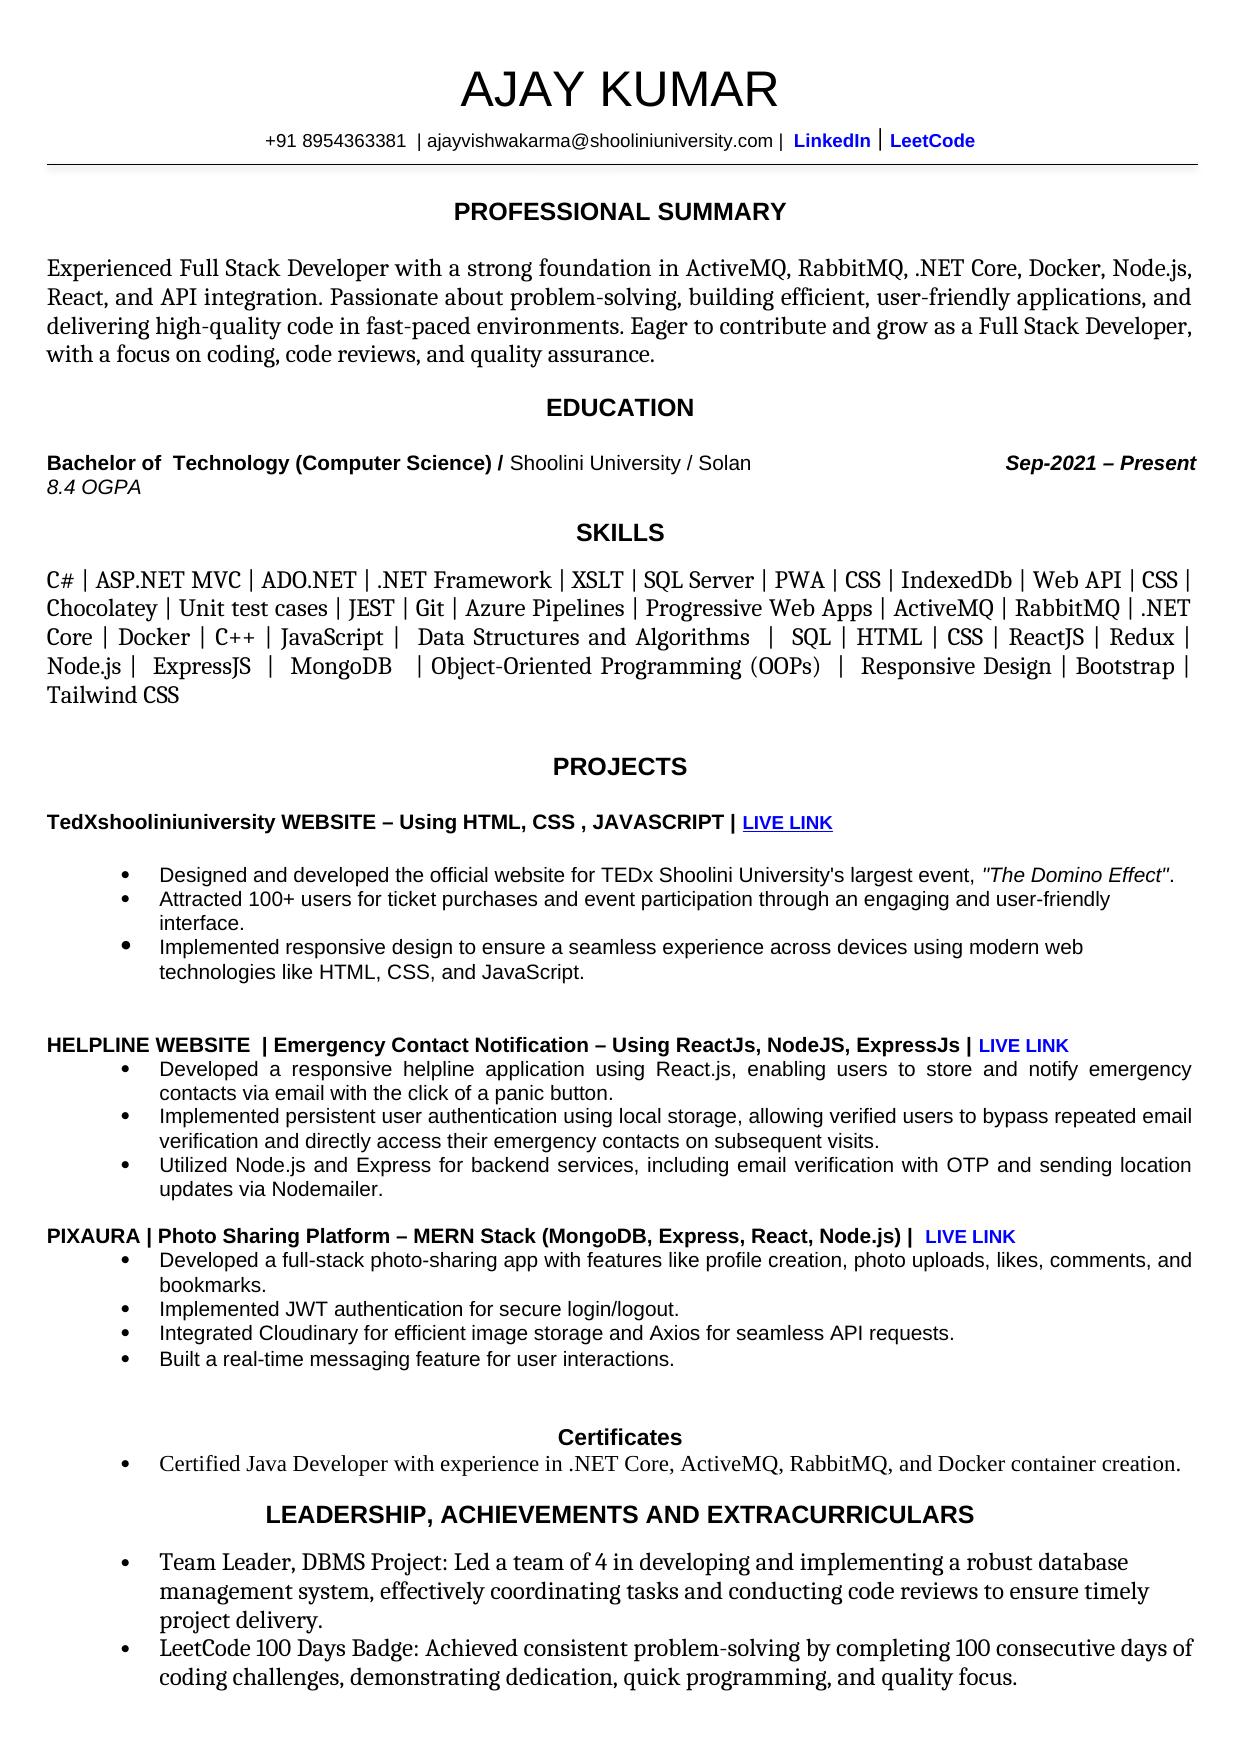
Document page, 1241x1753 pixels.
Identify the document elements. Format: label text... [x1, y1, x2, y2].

text +91 8954363381 | ajayvishwakarma@shooliniuniversity.com | LinkedIn | LeetCode [47, 125, 1193, 154]
list Designed and developed the official website for TEDx Shoolini University's largest event, "The Domino Effect". [122, 863, 1193, 887]
text AJAY KUMAR [47, 59, 1193, 117]
list Implemented JWT authentication for secure login/logout. [122, 1296, 1193, 1320]
list Developed a responsive helpline application using React.js, enabling users to store and notify emergency contacts via email with the click of a panic button. [122, 1056, 1193, 1104]
list Developed a full-stack photo-sharing app with features like profile creation, photo uploads, likes, comments, and bookmarks. [122, 1248, 1193, 1296]
text EDUCATION [47, 393, 1193, 422]
text Experienced Full Stack Developer with a strong foundation in ActiveMQ, RabbitMQ, .NET Core, Docker, Node.js, React, and API integration. Passionate about problem-solving, building efficient, user-friendly applications, and delivering high-quality code in fast-paced environments. Eager to contribute and grow as a Full Stack Developer, with a focus on coding, code reviews, and quality assurance. [47, 254, 1193, 369]
text PIXAURA | Photo Sharing Platform – MERN Stack (MongoDB, Express, React, Node.js) | LIVE LINK [47, 1224, 1193, 1248]
list Certified Java Developer with experience in .NET Core, ActiveMQ, RabbitMQ, and Docker container creation. [122, 1450, 1193, 1476]
list Team Leader, DBMS Project: Led a team of 4 in developing and implementing a robust database management system, effectively coordinating tasks and conducting code reviews to ensure timely project delivery. [122, 1548, 1193, 1634]
list Implemented responsive design to ensure a seamless experience across devices using modern web technologies like HTML, CSS, and JavaScript. [122, 935, 1193, 984]
text 8.4 OGPA [47, 474, 1193, 498]
text Certificates [47, 1423, 1193, 1450]
text PROJECTS [47, 752, 1193, 781]
text LEADERSHIP, ACHIEVEMENTS AND EXTRACURRICULARS [47, 1500, 1193, 1529]
text C# | ASP.NET MVC | ADO.NET | .NET Framework | XSLT | SQL Server | PWA | CSS | IndexedDb | Web API | CSS | Chocolatey | Unit test cases | JEST | Git | Azure Pipelines | Progressive Web Apps | ActiveMQ | RabbitMQ | .NET Core | Docker | C++ | JavaScript | Data Structures and Algorithms | SQL | HTML | CSS | ReactJS | Redux | Node.js | ExpressJS | MongoDB | Object-Oriented Programming (OOPs) | Responsive Design | Bootstrap | Tailwind CSS [47, 566, 1193, 709]
list Attracted 100+ users for ticket purchases and event participation through an engaging and user-friendly interface. [122, 887, 1193, 935]
list Utilized Node.js and Express for backend services, including email verification with OTP and sending location updates via Nodemailer. [122, 1152, 1193, 1200]
text Bachelor of Technology (Computer Science) / Shoolini University / Solan Sep-2021 – Present [47, 451, 1193, 474]
text HELPLINE WEBSITE | Emergency Contact Notification – Using ReactJs, NodeJS, ExpressJs | LIVE LINK [47, 1032, 1193, 1056]
text SKILLS [47, 518, 1193, 546]
text TedXshooliniuniversity WEBSITE – Using HTML, CSS , JAVASCRIPT | LIVE LINK [47, 810, 1193, 834]
text PROFESSIONAL SUMMARY [47, 197, 1193, 225]
list Integrated Cloudinary for efficient image storage and Axios for seamless API requests. [122, 1320, 1193, 1344]
list Implemented persistent user authentication using local storage, allowing verified users to bypass repeated email verification and directly access their emergency contacts on subsequent visits. [122, 1104, 1193, 1152]
list Built a real-time messaging feature for user interactions. [122, 1344, 1193, 1371]
list LeetCode 100 Days Badge: Achieved consistent problem-solving by completing 100 consecutive days of coding challenges, demonstrating dedication, quick programming, and quality focus. [122, 1634, 1193, 1692]
